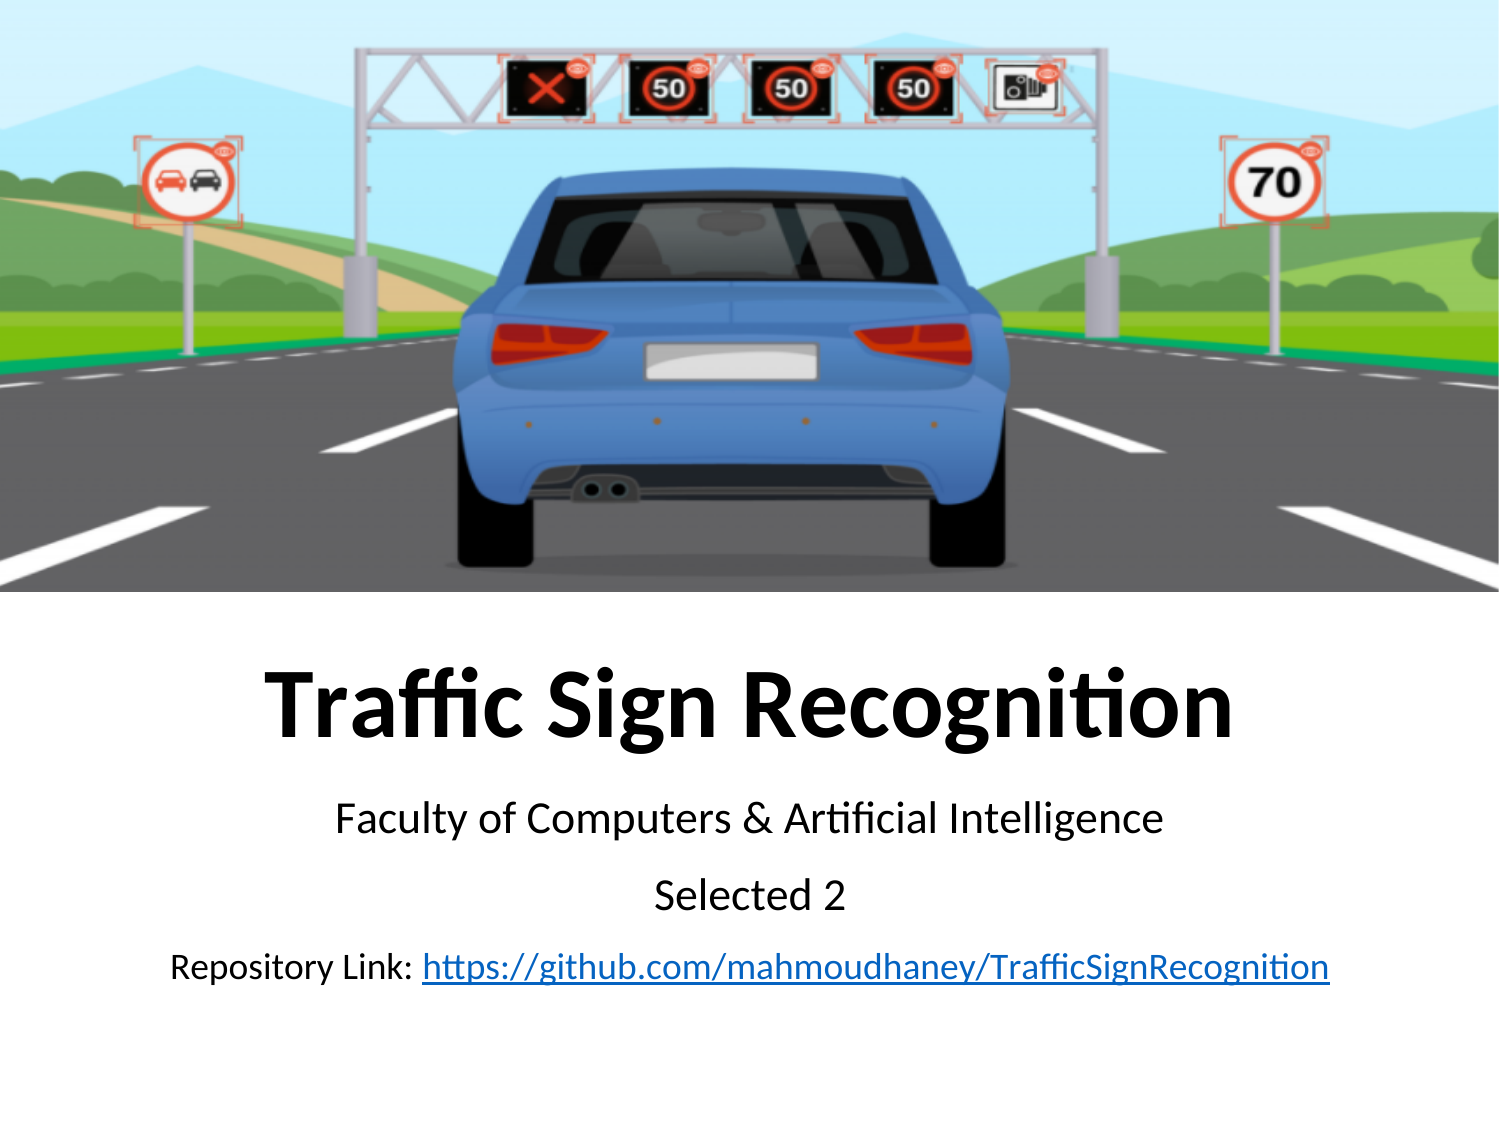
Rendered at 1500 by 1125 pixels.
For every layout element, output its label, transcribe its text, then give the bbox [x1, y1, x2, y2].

picture [0, 0, 1499, 592]
text Repository Link: https://github.com/mahmoudhaney/TrafficSignRecognition [112, 943, 1387, 989]
text Faculty of Computers & Artificial Intelligence [112, 789, 1387, 845]
text Selected 2 [112, 866, 1387, 922]
text Traffic Sign Recognition [112, 641, 1387, 763]
